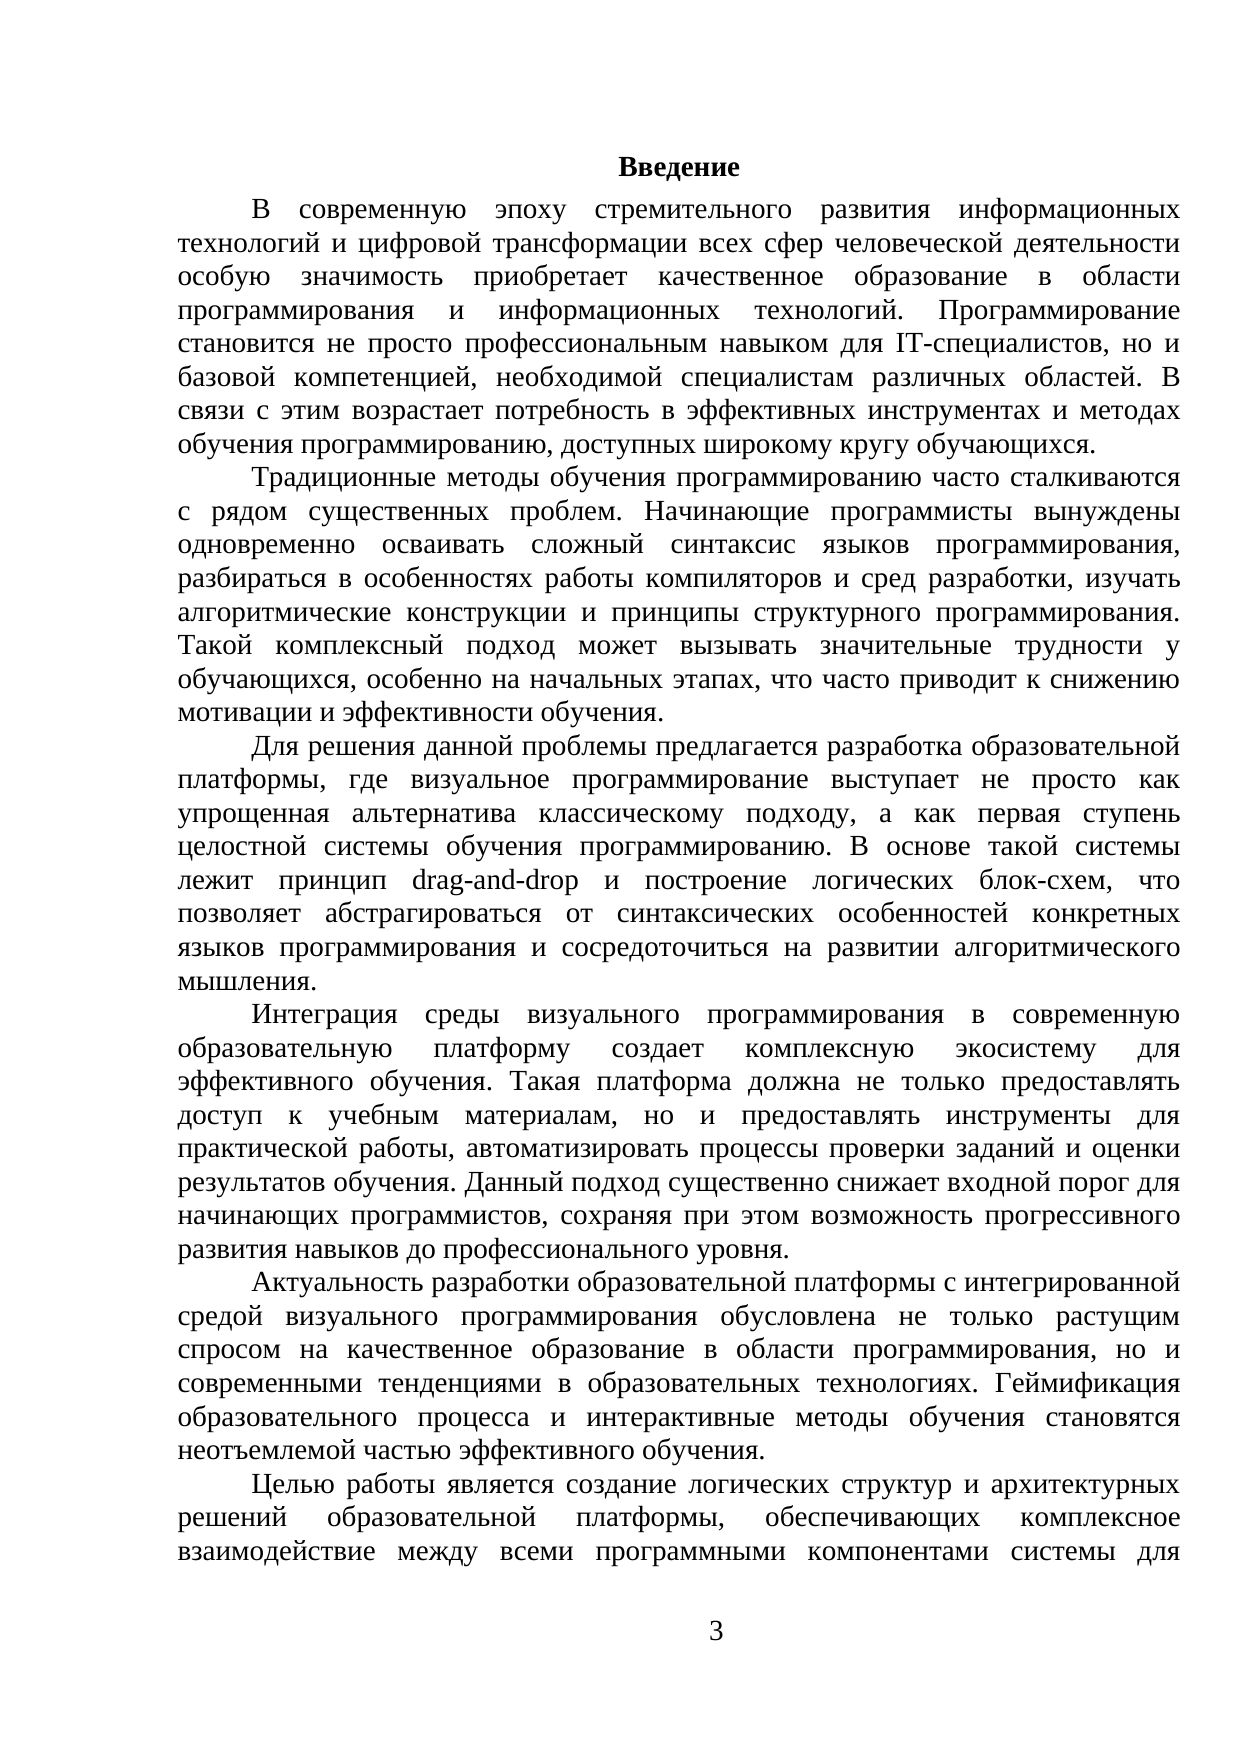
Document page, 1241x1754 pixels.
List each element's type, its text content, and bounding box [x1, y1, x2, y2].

text Традиционные методы обучения программированию часто сталкиваются с рядом существенных проблем. Начинающие программисты вынуждены одновременно осваивать сложный синтаксис языков программирования, разбираться в особенностях работы компиляторов и сред разработки, изучать алгоритмические конструкции и принципы структурного программирования. Такой комплексный подход может вызывать значительные трудности у обучающихся, особенно на начальных этапах, что часто приводит к снижению мотивации и эффективности обучения. [177, 459, 1181, 728]
subtitle Введение [177, 149, 1181, 183]
text Для решения данной проблемы предлагается разработка образовательной платформы, где визуальное программирование выступает не просто как упрощенная альтернатива классическому подходу, а как первая ступень целостной системы обучения программированию. В основе такой системы лежит принцип drag-and-drop и построение логических блок-схем, что позволяет абстрагироваться от синтаксических особенностей конкретных языков программирования и сосредоточиться на развитии алгоритмического мышления. [177, 728, 1181, 996]
text Актуальность разработки образовательной платформы с интегрированной средой визуального программирования обусловлена не только растущим спросом на качественное образование в области программирования, но и современными тенденциями в образовательных технологиях. Геймификация образовательного процесса и интерактивные методы обучения становятся неотъемлемой частью эффективного обучения. [177, 1264, 1181, 1466]
text В современную эпоху стремительного развития информационных технологий и цифровой трансформации всех сфер человеческой деятельности особую значимость приобретает качественное образование в области программирования и информационных технологий. Программирование становится не просто профессиональным навыком для IT-специалистов, но и базовой компетенцией, необходимой специалистам различных областей. В связи с этим возрастает потребность в эффективных инструментах и методах обучения программированию, доступных широкому кругу обучающихся. [177, 191, 1181, 459]
text Интеграция среды визуального программирования в современную образовательную платформу создает комплексную экосистему для эффективного обучения. Такая платформа должна не только предоставлять доступ к учебным материалам, но и предоставлять инструменты для практической работы, автоматизировать процессы проверки заданий и оценки результатов обучения. Данный подход существенно снижает входной порог для начинающих программистов, сохраняя при этом возможность прогрессивного развития навыков до профессионального уровня. [177, 996, 1181, 1264]
